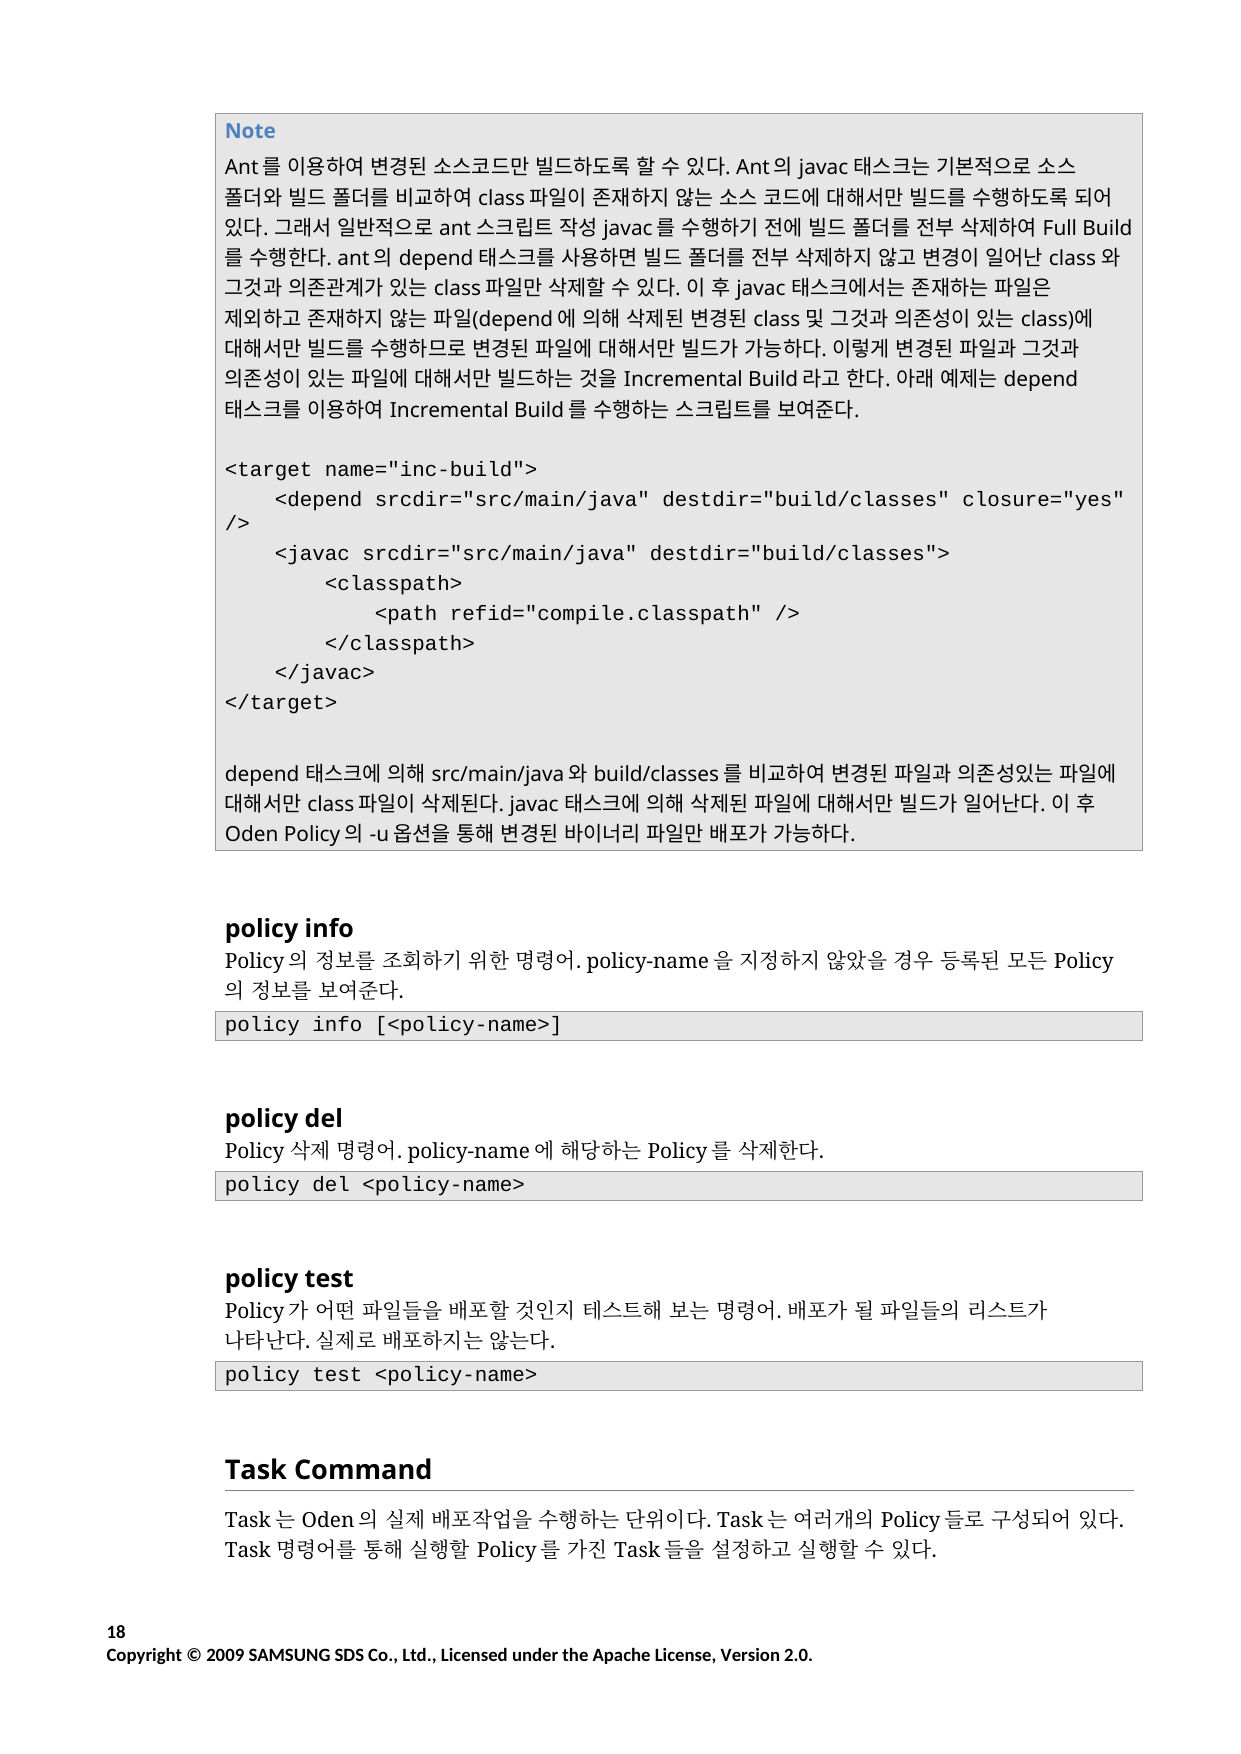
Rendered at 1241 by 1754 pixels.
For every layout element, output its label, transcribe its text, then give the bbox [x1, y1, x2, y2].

text Policy가 어떤 파일들을 배포할 것인지 테스트해 보는 명령어. 배포가 될 파일들의 리스트가 나타난다. 실제로 배포하지는 않는다. [224, 1295, 1134, 1355]
text policy info [<policy-name>] [216, 1012, 1142, 1040]
text Policy의 정보를 조회하기 위한 명령어. policy-name을 지정하지 않았을 경우 등록된 모든 Policy의 정보를 보여준다. [224, 945, 1134, 1005]
subtitle policy test [224, 1261, 1134, 1295]
text <target name="inc-build"> [216, 456, 1142, 483]
text policy test <policy-name> [216, 1362, 1142, 1390]
subtitle policy info [224, 911, 1134, 945]
text <depend srcdir="src/main/java" destdir="build/classes" closure="yes" /> [216, 486, 1142, 537]
text policy del <policy-name> [216, 1172, 1142, 1200]
text <classpath> [216, 569, 1142, 596]
text Policy 삭제 명령어. policy-name에 해당하는 Policy를 삭제한다. [224, 1135, 1134, 1165]
text Task는 Oden의 실제 배포작업을 수행하는 단위이다. Task는 여러개의 Policy들로 구성되어 있다. Task 명령어를 통해 실행할 Policy를 가진 Task들을 설정하고 실행할 수 있다. [224, 1503, 1134, 1563]
text depend 태스크에 의해 src/main/java와 build/classes를 비교하여 변경된 파일과 의존성있는 파일에 대해서만 class파일이 삭제된다. javac 태스크에 의해 삭제된 파일에 대해서만 빌드가 일어난다. 이 후 Oden Policy의 -u옵션을 통해 변경된 바이너리 파일만 배포가 가능하다. [216, 754, 1142, 850]
subtitle Task Command [224, 1451, 1134, 1491]
text </javac> [216, 659, 1142, 686]
text Note [216, 114, 1142, 144]
text </classpath> [216, 629, 1142, 656]
text </target> [216, 689, 1142, 716]
text <javac srcdir="src/main/java" destdir="build/classes"> [216, 540, 1142, 566]
subtitle policy del [224, 1101, 1134, 1135]
text Ant를 이용하여 변경된 소스코드만 빌드하도록 할 수 있다. Ant의 javac 태스크는 기본적으로 소스 폴더와 빌드 폴더를 비교하여 class파일이 존재하지 않는 소스 코드에 대해서만 빌드를 수행하도록 되어 있다. 그래서 일반적으로 ant 스크립트 작성 javac를 수행하기 전에 빌드 폴더를 전부 삭제하여 Full Build를 수행한다. ant의 depend 태스크를 사용하면 빌드 폴더를 전부 삭제하지 않고 변경이 일어난 class 와 그것과 의존관계가 있는 class파일만 삭제할 수 있다. 이 후 javac 태스크에서는 존재하는 파일은 제외하고 존재하지 않는 파일(depend에 의해 삭제된 변경된 class 및 그것과 의존성이 있는 class)에 대해서만 빌드를 수행하므로 변경된 파일에 대해서만 빌드가 가능하다. 이렇게 변경된 파일과 그것과 의존성이 있는 파일에 대해서만 빌드하는 것을 Incremental Build라고 한다. 아래 예제는 depend 태스크를 이용하여 Incremental Build를 수행하는 스크립트를 보여준다. [216, 147, 1142, 423]
text <path refid="compile.classpath" /> [216, 599, 1142, 626]
